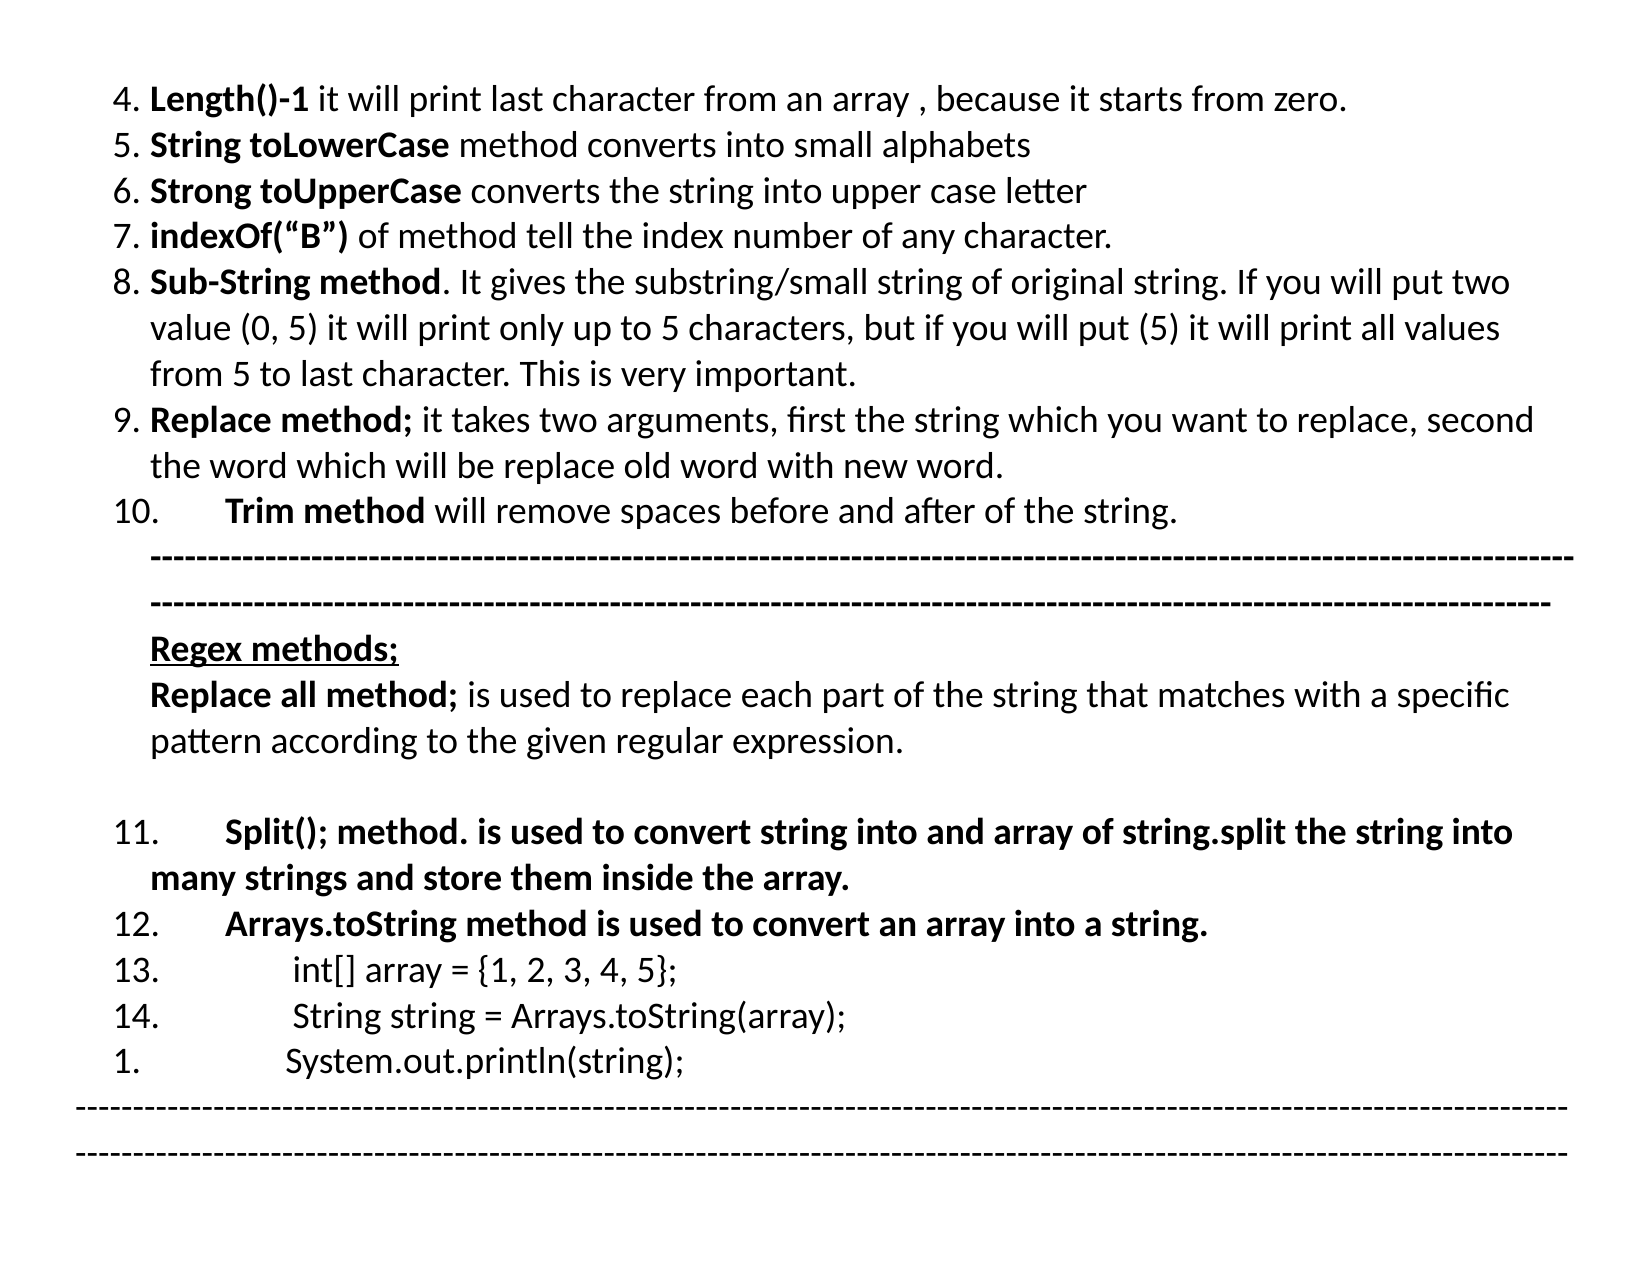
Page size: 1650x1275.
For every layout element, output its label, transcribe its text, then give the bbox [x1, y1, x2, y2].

list System.out.println(string); [112, 1037, 1575, 1083]
list Sub-String method. It gives the substring/small string of original string. If you will put two value (0, 5) it will print only up to 5 characters, but if you will put (5) it will print all values from 5 to last character. This is very important. [112, 258, 1575, 396]
list Regex methods; [150, 625, 1575, 671]
list Replace method; it takes two arguments, first the string which you want to replace, second the word which will be replace old word with new word. [112, 396, 1575, 487]
list int[] array = {1, 2, 3, 4, 5}; [112, 946, 1575, 992]
list String string = Arrays.toString(array); [112, 992, 1575, 1037]
list Length()-1 it will print last character from an array , because it starts from zero. [112, 75, 1575, 121]
list String toLowerCase method converts into small alphabets [112, 121, 1575, 167]
list Arrays.toString method is used to convert an array into a string. [112, 900, 1575, 946]
list Strong toUpperCase converts the string into upper case letter [112, 167, 1575, 212]
list Trim method will remove spaces before and after of the string. [112, 487, 1575, 533]
list Replace all method; is used to replace each part of the string that matches with a specific pattern according to the given regular expression. [150, 671, 1575, 762]
text -------------------------------------------------------------------------------------------------------------------------------------------------------------------------------------------------------------------------------------------------------------------- [75, 1083, 1575, 1175]
list ------------------------------------------------------------------------------------------------------------------------------------------------------------------------------------------------------------------------------------------------------ [150, 533, 1575, 625]
list Split(); method. is used to convert string into and array of string.split the string into many strings and store them inside the array. [112, 808, 1575, 900]
list indexOf(“B”) of method tell the index number of any character. [112, 212, 1575, 258]
